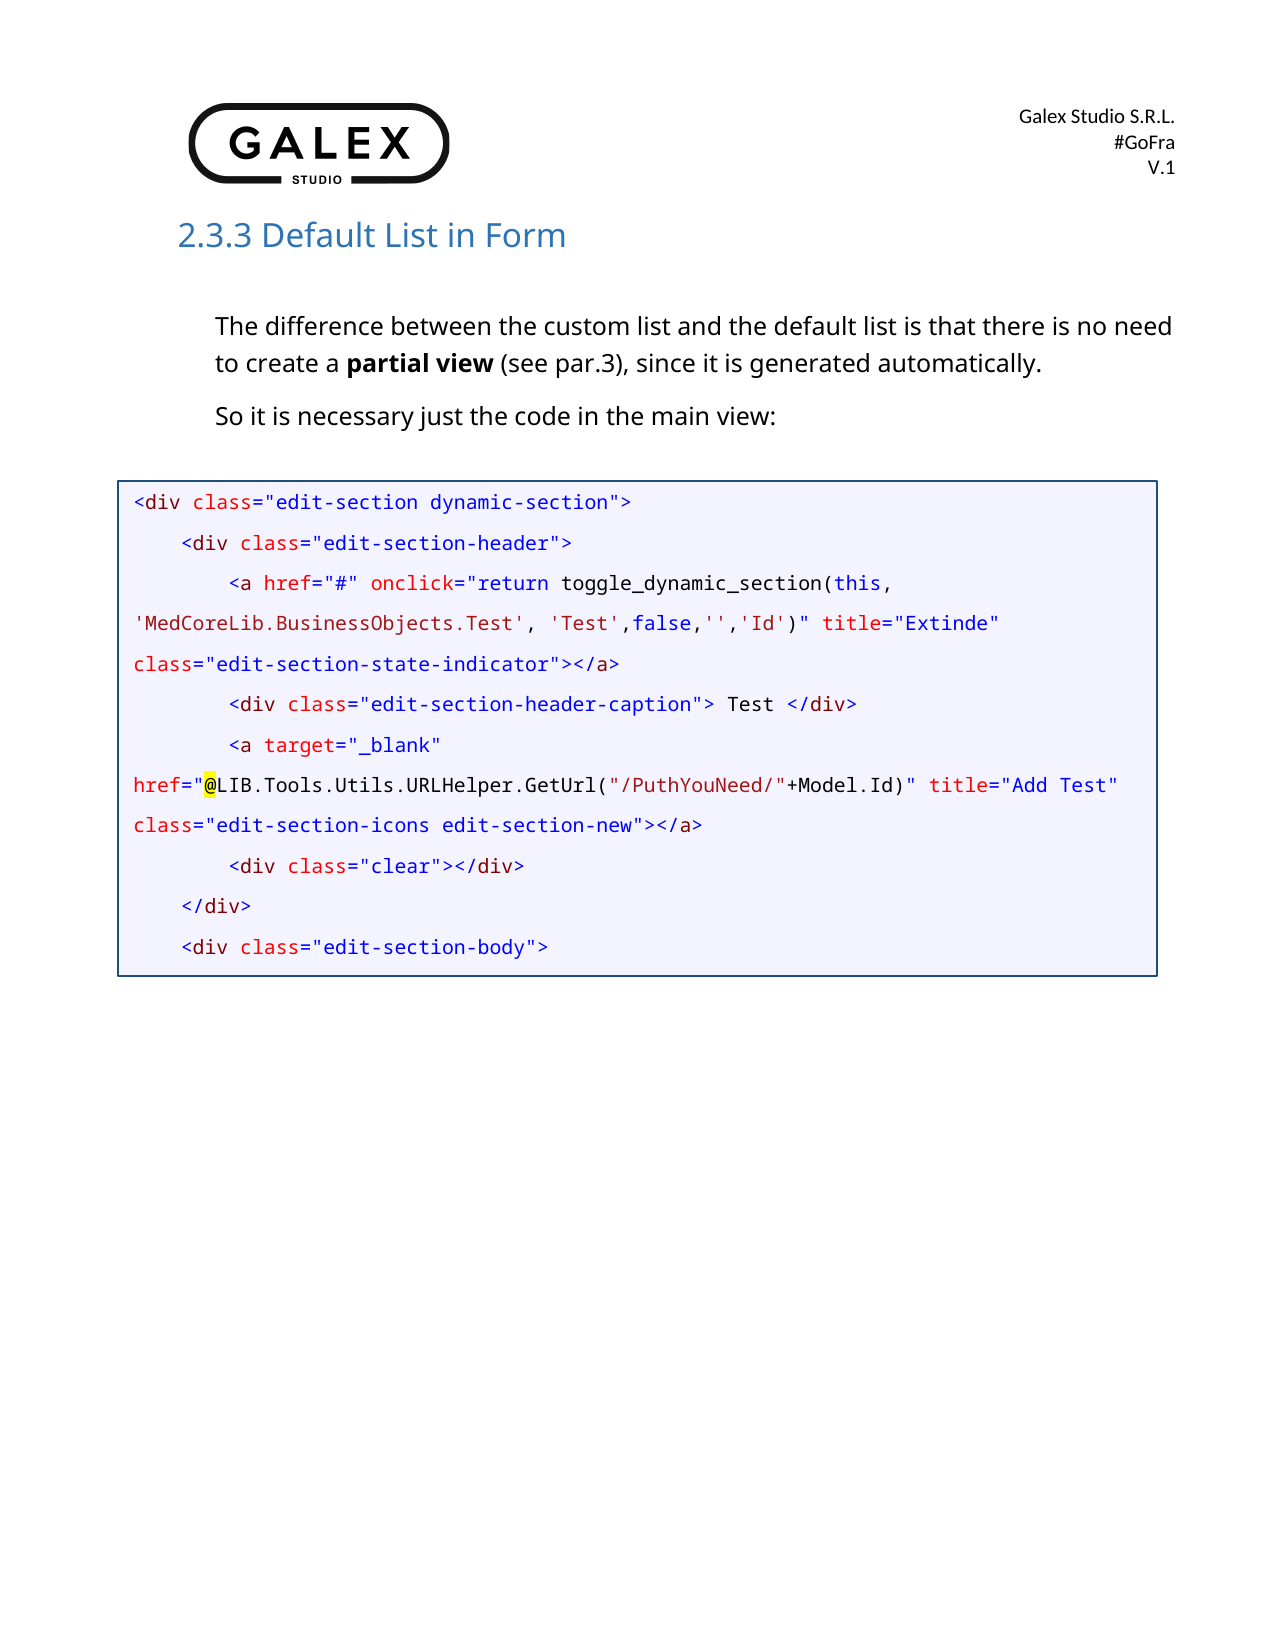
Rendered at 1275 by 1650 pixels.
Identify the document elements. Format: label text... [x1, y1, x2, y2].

text The difference between the custom list and the default list is that there is no need to create a partial view (see par.3), since it is generated automatically. [215, 309, 1186, 380]
subtitle 2.3.3 Default List in Form [177, 212, 1186, 258]
picture [188, 103, 450, 184]
text So it is necessary just the code in the main view: [215, 399, 1186, 433]
